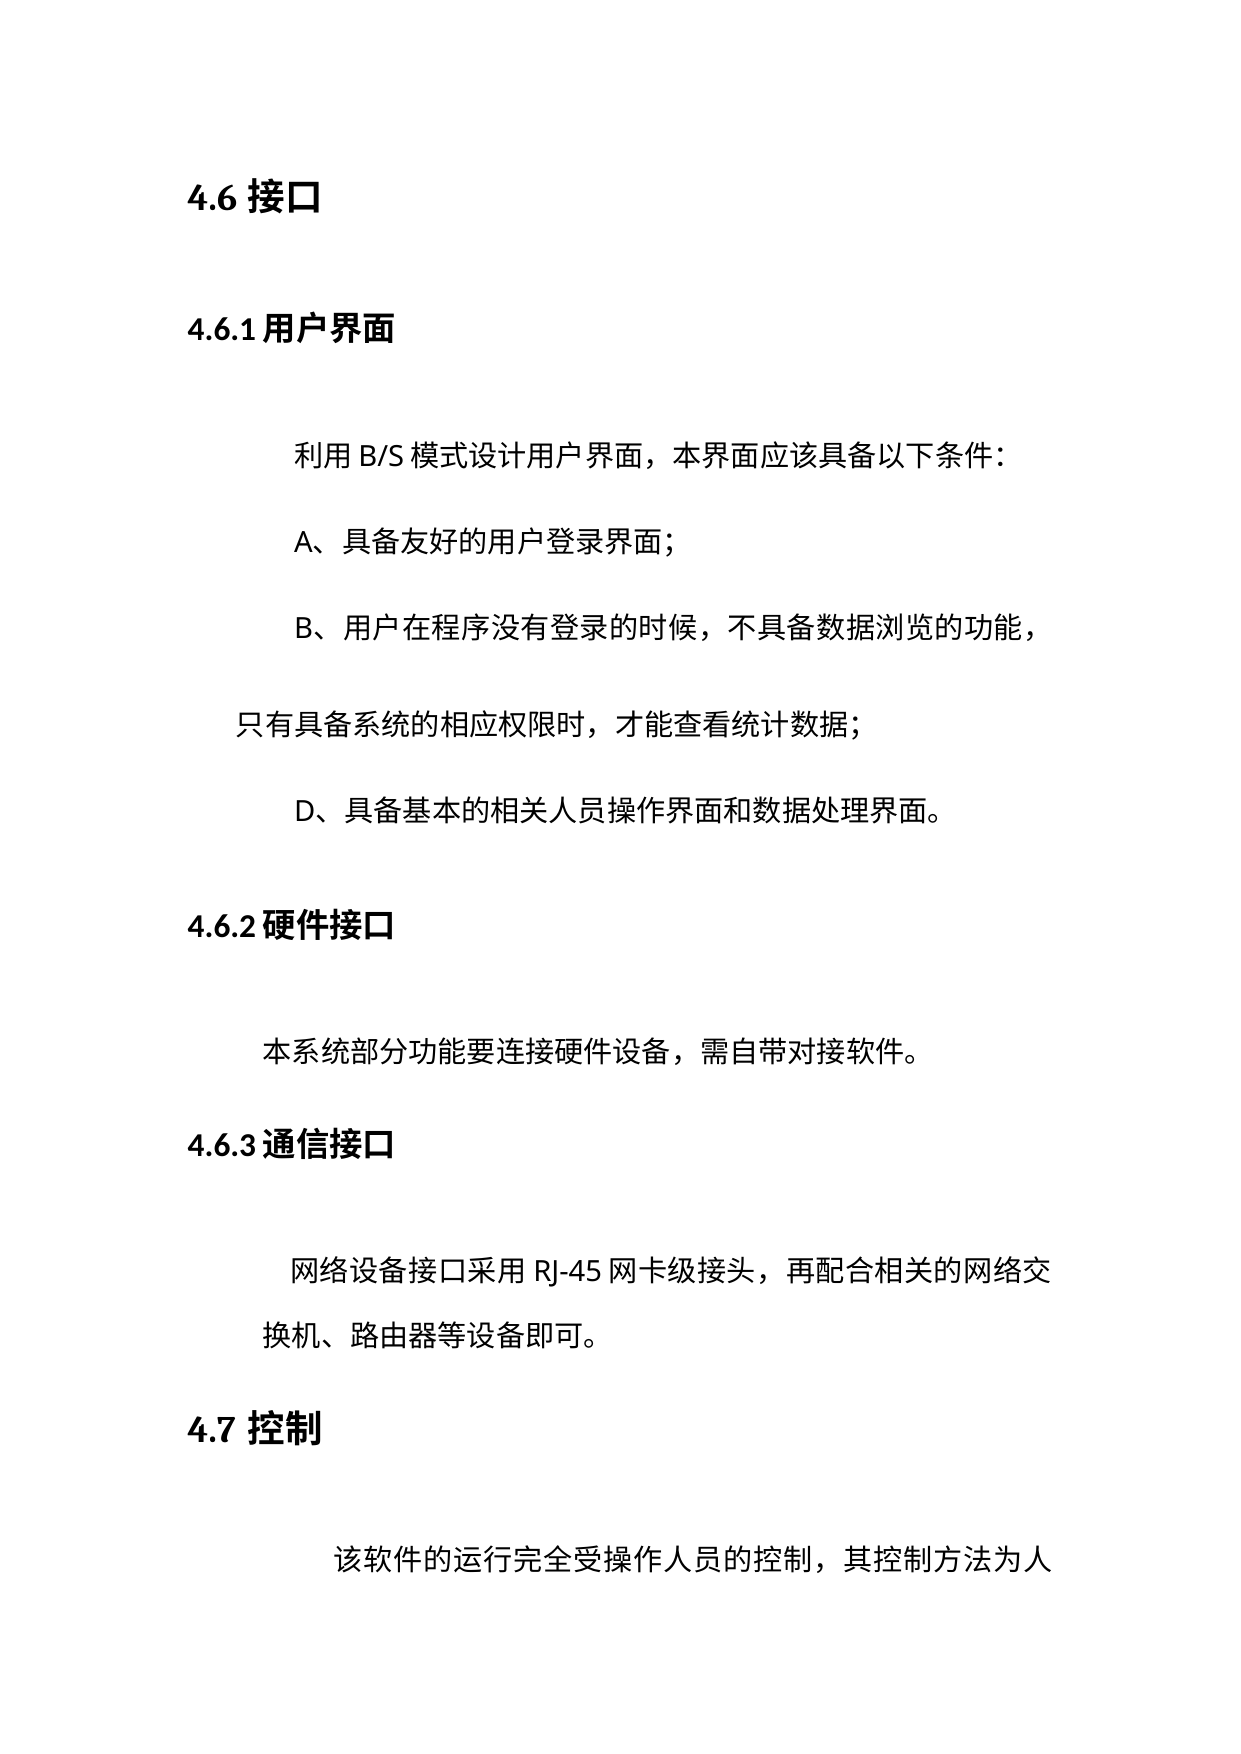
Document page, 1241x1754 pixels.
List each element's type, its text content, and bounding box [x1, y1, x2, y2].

subtitle 硬件接口 [187, 890, 1053, 955]
subtitle 控制 [187, 1393, 1053, 1458]
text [275, 1525, 1053, 1590]
subtitle 通信接口 [187, 1109, 1053, 1174]
text 本系统部分功能要连接硬件设备，需自带对接软件。 [219, 1017, 1053, 1082]
text A、具备友好的用户登录界面； [236, 507, 1053, 572]
text D、具备基本的相关人员操作界面和数据处理界面。 [236, 777, 1053, 842]
subtitle 用户界面 [187, 294, 1053, 359]
text 利用B/S模式设计用户界面，本界面应该具备以下条件： [236, 421, 1053, 486]
text B、用户在程序没有登录的时候，不具备数据浏览的功能，只有具备系统的相应权限时，才能查看统计数据； [236, 593, 1053, 756]
text 网络设备接口采用RJ-45网卡级接头，再配合相关的网络交换机、路由器等设备即可。 [262, 1236, 1053, 1366]
subtitle 接口 [187, 162, 1053, 227]
